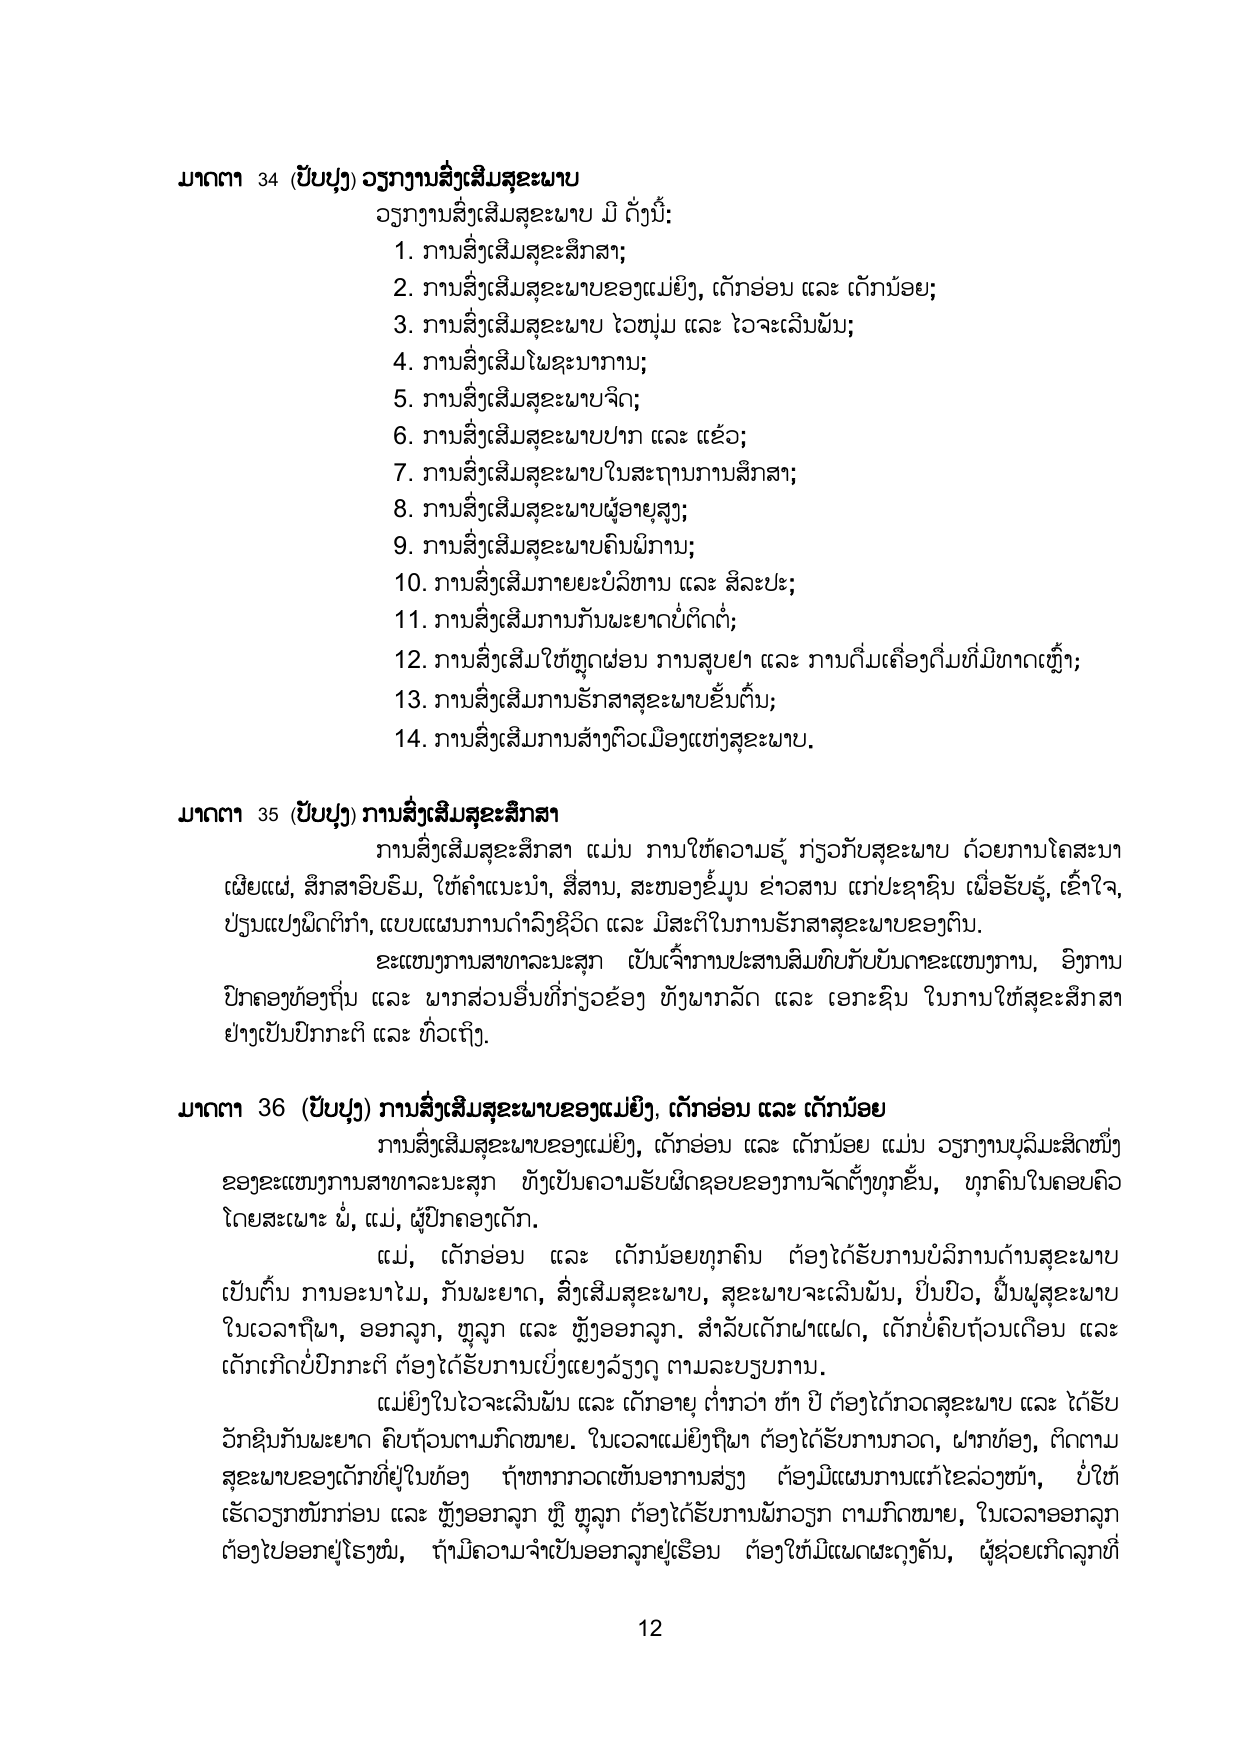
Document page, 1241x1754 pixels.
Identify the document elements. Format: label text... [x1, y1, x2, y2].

list ການສົ່ງເສີມສຸຂະພາບຂອງແມ່ຍິງ, ເດັກອ່ອນ ແລະ ເດັກນ້ອຍ; [337, 270, 1122, 307]
text ມາດຕາ 35 (ປັບປຸງ) ການສົ່ງເສີມສຸຂະສຶກສາ [177, 795, 1122, 832]
list ການສົ່ງເສີມໂພຊະນາການ; [337, 344, 1122, 381]
list ການສົ່ງເສີມສຸຂະພາບ ໄວໜຸ່ມ ແລະ ໄວຈະເລີນພັນ; [337, 307, 1122, 344]
list ການສົ່ງເສີມການຮັກສາສຸຂະພາບຂັ້ນຕົ້ນ; [337, 682, 1122, 718]
text ມາດຕາ 34 (ປັບປຸງ) ວຽກງານສົ່ງເສີມສຸຂະພາບ [177, 159, 1122, 196]
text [222, 1385, 1119, 1569]
text ວຽກງານສົ່ງເສີມສຸຂະພາບ ມີ ດັ່ງນີ້: [299, 196, 1122, 233]
text ແມ່, ເດັກອ່ອນ ແລະ ເດັກນ້ອຍທຸກຄົນ ຕ້ອງໄດ້ຮັບການບໍລິການດ້ານສຸຂະພາບ ເປັນຕົ້ນ ການອະນາໄມ, ກັນພະຍາດ, ສົົ່ງເສີມສຸຂະພາບ, ສຸຂະພາບຈະເລີນພັນ, ປິ່ນປົວ, ຟື້ນຟູສຸຂະພາບ ໃນເວລາຖືພາ, ອອກລູກ, ຫຼຸລູກ ແລະ ຫຼັງອອກລູກ. ສຳລັບເດັກຝາແຝດ, ເດັກບໍ່ຄົບຖ້ວນເດືອນ ແລະ ເດັກເກີດບໍ່ປົກກະຕິ ຕ້ອງໄດ້ຮັບການເບິ່ງແຍງລ້ຽງດູ ຕາມລະບຽບການ. [222, 1238, 1119, 1385]
list ການສົ່ງເສີມສຸຂະສຶກສາ; [337, 233, 1122, 270]
text ການສົ່ງເສີມສຸຂະພາບຂອງແມ່ຍິງ, ເດັກອ່ອນ ແລະ ເດັກນ້ອຍ ແມ່ນ ວຽກງານບຸລິມະສິດໜຶ່ງ ຂອງຂະແໜງການສາທາລະນະສຸກ ທັງເປັນຄວາມຮັບຜິດຊອບຂອງການຈັດຕັ້ງທຸກຂັ້ນ, ທຸກຄົນໃນຄອບຄົວ ໂດຍສະເພາະ ພໍ່, ແມ່, ຜູ້ປົກຄອງເດັກ. [222, 1127, 1122, 1238]
list ການສົ່ງເສີມສຸຂະພາບປາກ ແລະ ແຂ້ວ; [337, 418, 1122, 454]
list ການສົ່ງເສີມການກັນພະຍາດບໍ່ຕິດຕໍ່; [337, 602, 1122, 639]
list ການສົ່ງເສີມການສ້າງຕົວເມືອງແຫ່ງສຸຂະພາບ. [337, 721, 1122, 758]
list ການສົ່ງເສີມກາຍຍະບໍລິຫານ ແລະ ສິລະປະ; [337, 565, 1122, 602]
text ມາດຕາ 36 (ປັບປຸງ) ການສົ່ງເສີມສຸຂະພາບຂອງແມ່ຍິງ, ເດັກອ່ອນ ແລະ ເດັກນ້ອຍ [177, 1090, 1122, 1127]
list ການສົ່ງເສີມສຸຂະພາບຜູ້ອາຍຸສູງ; [337, 491, 1122, 528]
list ການສົ່ງເສີມສຸຂະພາບຈິດ; [337, 381, 1122, 418]
list ການສົ່ງເສີມໃຫ້ຫຼຸດຜ່ອນ ການສູບຢາ ແລະ ການດື່ມເຄື່ອງດື່ມທີ່ມີທາດເຫຼົ້າ; [337, 642, 1122, 679]
text ການສົ່ງເສີມສຸຂະສຶກສາ ແມ່ນ ການໃຫ້ຄວາມຮູ້ ກ່ຽວກັບສຸຂະພາບ ດ້ວຍການໂຄສະນາ ເຜີຍແຜ່, ສຶກສາອົບຮົມ, ໃຫ້ຄໍາແນະນໍາ, ສື່ສານ, ສະໜອງຂໍ້ມູນ ຂ່າວສານ ແກ່ປະຊາຊົນ ເພື່ອຮັບຮູ້, ເຂົ້າໃຈ, ປ່ຽນແປງພຶດຕິກໍາ, ແບບແຜນການດໍາລົງຊີວິດ ແລະ ມີສະຕິໃນການຮັກສາສຸຂະພາບຂອງຕົນ. [224, 832, 1122, 943]
text ຂະແໜງການສາທາລະນະສຸກ ເປັນເຈົ້າການປະສານສົມທົບກັບບັນດາຂະແໜງການ, ອົງການປົກຄອງທ້ອງຖິ່ນ ແລະ ພາກສ່ວນອື່ນທີ່ກ່ຽວຂ້ອງ ທັງພາກລັດ ແລະ ເອກະຊົນ ໃນການໃຫ້ສຸຂະສຶກສາ ຢ່າງເປັນປົກກະຕິ ແລະ ທົ່ວເຖິງ. [224, 943, 1122, 1053]
list ການສົ່ງເສີມສຸຂະພາບຄົນພິການ; [337, 528, 1122, 565]
list ການສົ່ງເສີມສຸຂະພາບໃນສະຖານການສຶກສາ; [337, 454, 1122, 491]
